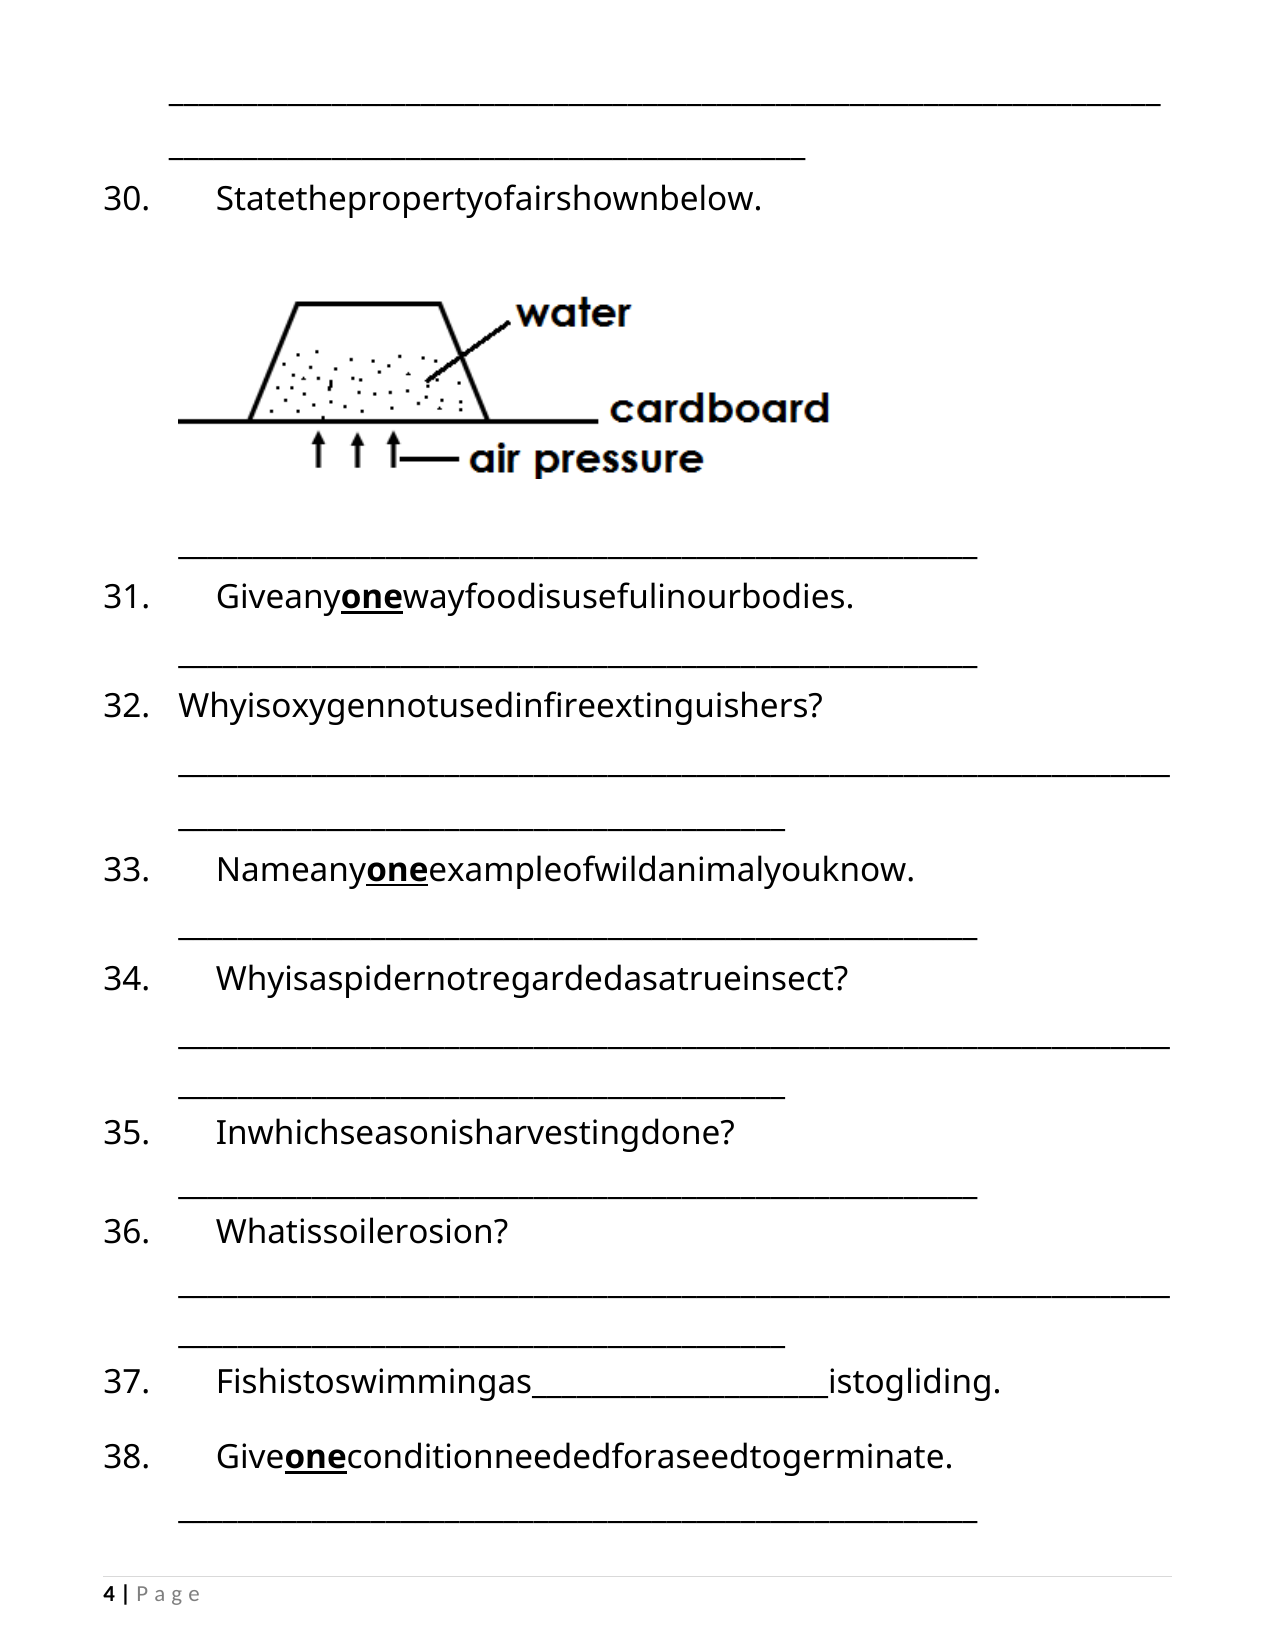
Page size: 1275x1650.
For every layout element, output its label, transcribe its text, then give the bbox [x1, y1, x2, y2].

text ______________________________________________________ [178, 1483, 1172, 1528]
text ____________________________________________________________________________________________________________ [178, 736, 1172, 836]
list In which season is harvesting done? [103, 1108, 1172, 1154]
list Why is a spider not regarded as a true insect? [103, 954, 1172, 1000]
text ____________________________________________________________________________________________________________ [178, 1258, 1172, 1353]
text ______________________________________________________ [178, 627, 1172, 673]
text ____________________________________________________________________________________________________________ [178, 1009, 1172, 1104]
list Why is oxygen not used in fire extinguishers? [103, 682, 1172, 727]
text ______________________________________________________ [178, 900, 1172, 945]
text ______________________________________________________ [178, 518, 1172, 564]
list Name any one example of wild animal you know. [103, 845, 1172, 891]
list What is soil erosion? [103, 1208, 1172, 1254]
picture [178, 283, 844, 479]
text ______________________________________________________ [178, 1158, 1172, 1204]
list Fish is to swimming as ____________________ is to gliding. [103, 1358, 1172, 1403]
list State the property of air shown below. [103, 174, 1172, 220]
list Give one condition needed for a seed to germinate. [103, 1433, 1172, 1478]
text ______________________________________________________________________________________________________________ [169, 66, 1172, 166]
list Give any one way food is useful in our bodies. [103, 573, 1172, 618]
